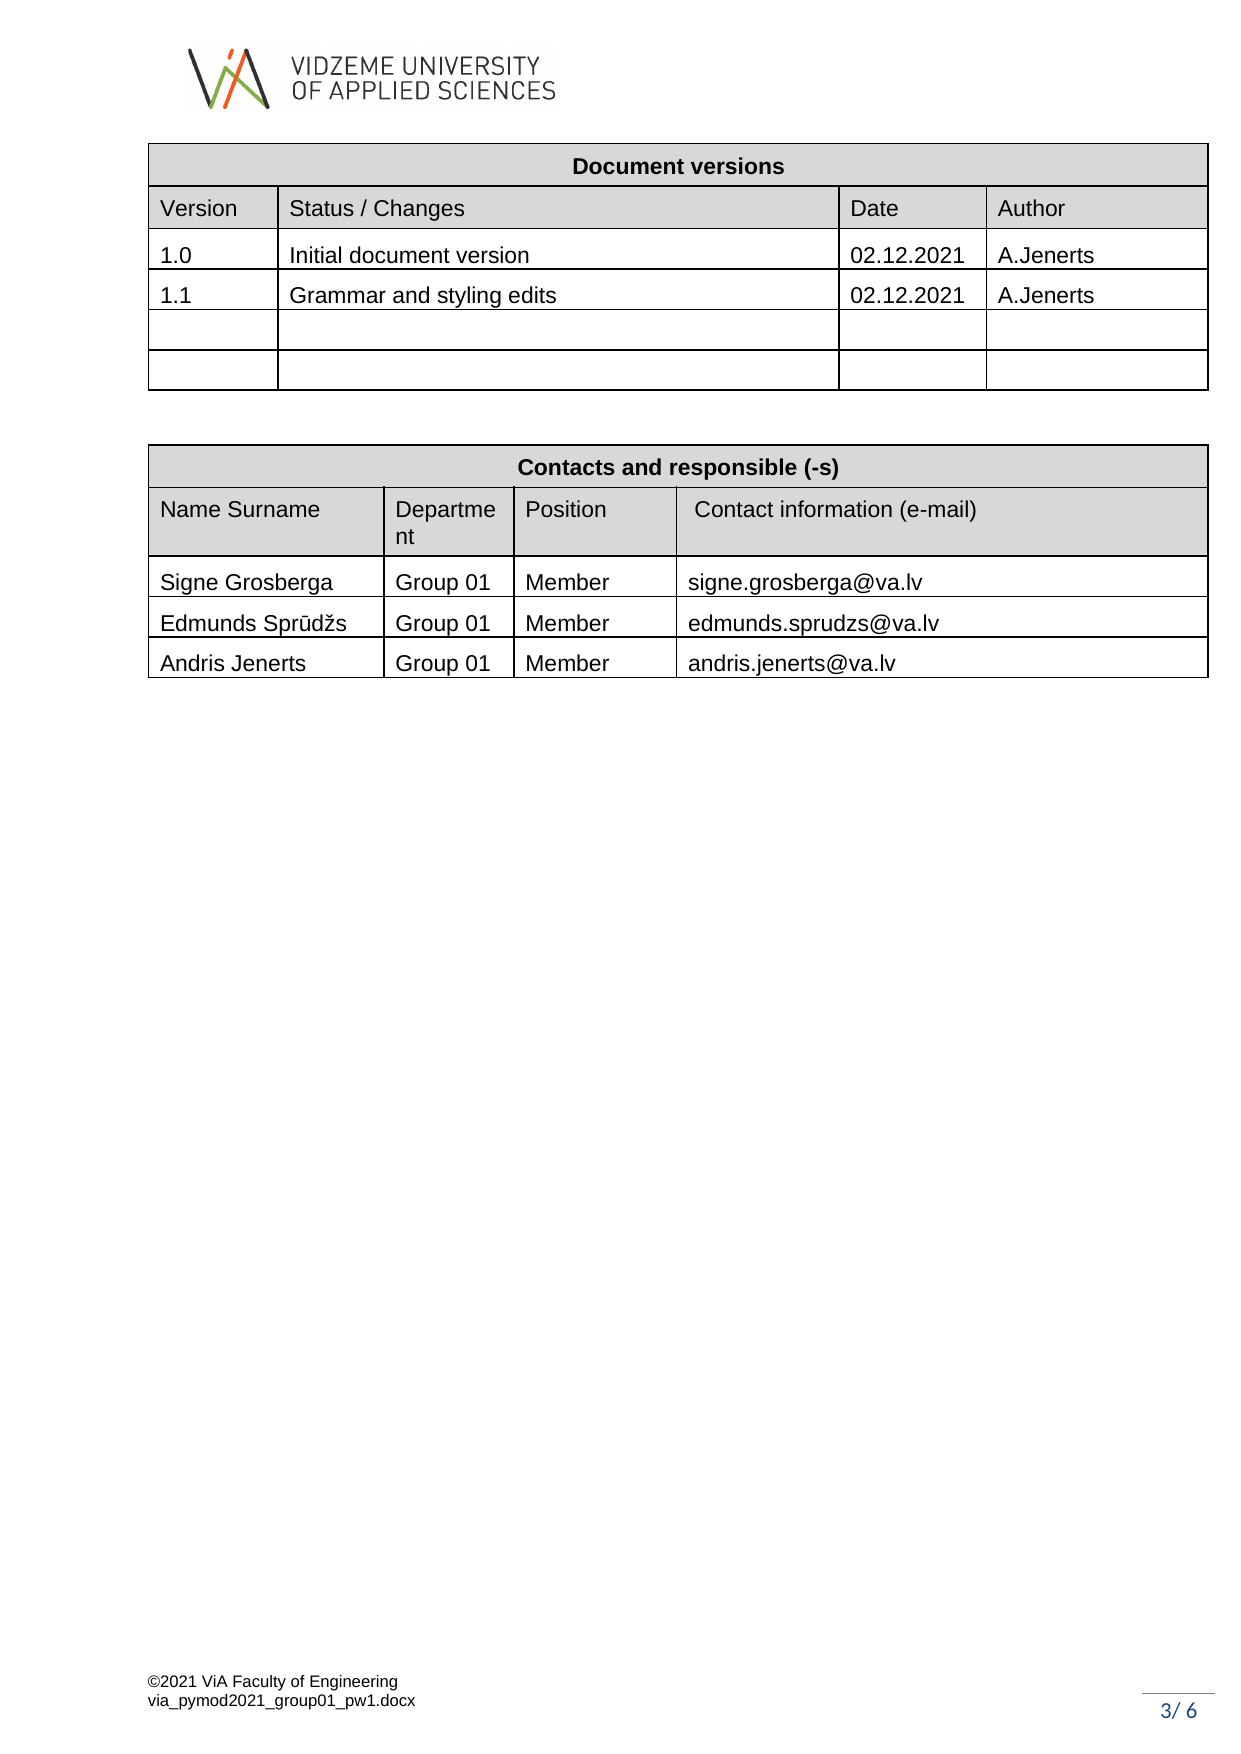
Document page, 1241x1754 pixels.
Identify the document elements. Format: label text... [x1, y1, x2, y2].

table_cell Name Surname [149, 488, 383, 555]
table_cell 02.12.2021 [840, 229, 986, 268]
table_cell [279, 351, 838, 389]
table_cell [279, 310, 838, 349]
table_cell signe.grosberga@va.lv [677, 557, 1207, 596]
table_header Document versions [149, 144, 1207, 185]
table_cell Member [515, 638, 676, 677]
table_cell Member [515, 597, 676, 636]
table_cell Author [987, 187, 1207, 228]
table_cell A.Jenerts [987, 270, 1207, 308]
table_cell edmunds.sprudzs@va.lv [677, 597, 1207, 636]
table_cell Initial document version [279, 229, 838, 268]
table_cell [149, 310, 277, 349]
table_cell Contact information (e-mail) [677, 488, 1207, 555]
table_cell [987, 310, 1207, 349]
table_cell 1.1 [149, 270, 277, 308]
table_cell Version [149, 187, 277, 228]
table_cell [840, 310, 986, 349]
table_cell Signe Grosberga [149, 557, 383, 596]
table_cell [987, 351, 1207, 389]
table_cell [840, 351, 986, 389]
table_header Contacts and responsible (-s) [149, 446, 1207, 486]
table_cell 02.12.2021 [840, 270, 986, 308]
table_cell Grammar and styling edits [279, 270, 838, 308]
table_cell Group 01 [385, 557, 513, 596]
table_cell Department [385, 488, 513, 555]
table_cell Edmunds Sprūdžs [149, 597, 383, 636]
table_cell Position [515, 488, 676, 555]
table_cell Date [840, 187, 986, 228]
table_cell [149, 351, 277, 389]
table_cell 1.0 [149, 229, 277, 268]
table_cell A.Jenerts [987, 229, 1207, 268]
table_cell Status / Changes [279, 187, 838, 228]
table_cell Member [515, 557, 676, 596]
picture [188, 44, 556, 115]
table_cell Group 01 [385, 597, 513, 636]
table_cell Andris Jenerts [149, 638, 383, 677]
table_cell Group 01 [385, 638, 513, 677]
table_cell andris.jenerts@va.lv [677, 638, 1207, 677]
